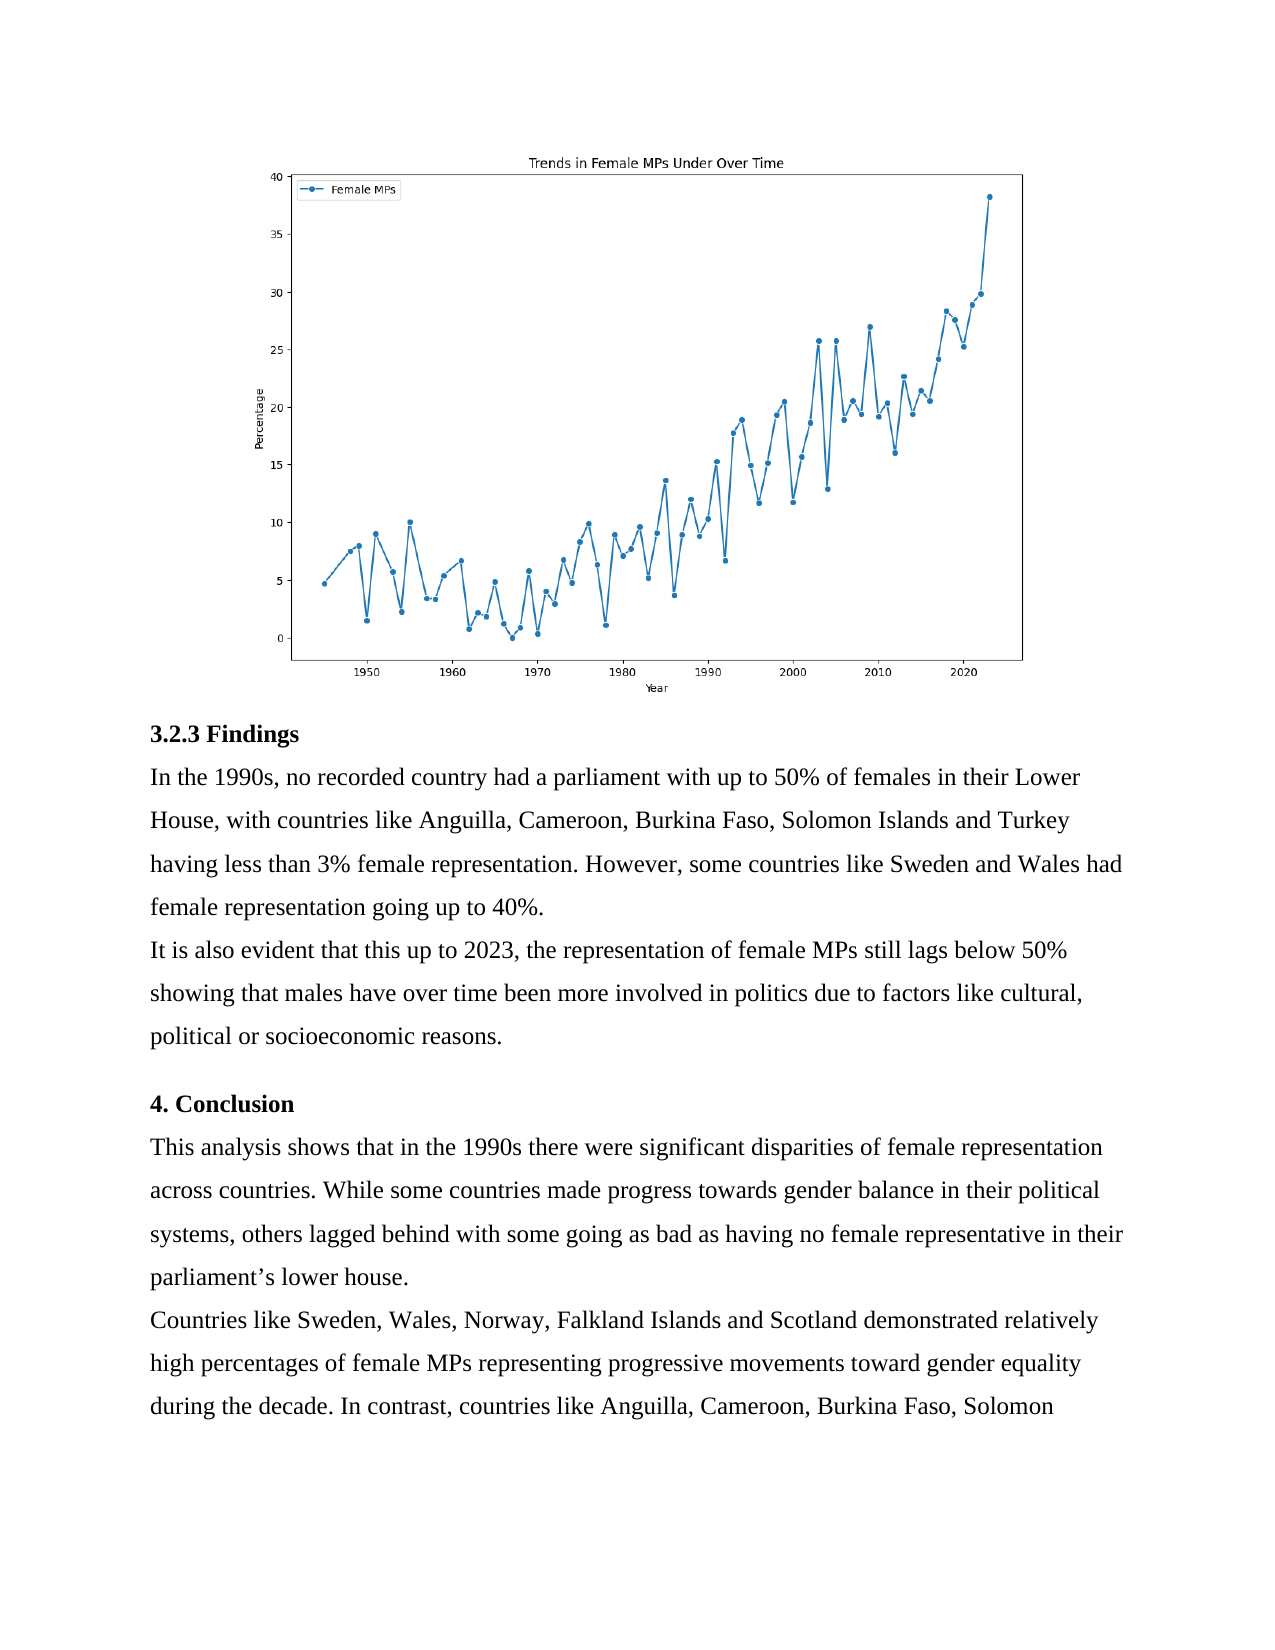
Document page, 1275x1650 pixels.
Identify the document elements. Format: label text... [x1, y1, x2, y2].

text In the 1990s, no recorded country had a parliament with up to 50% of females in their Lower House, with countries like Anguilla, Cameroon, Burkina Faso, Solomon Islands and Turkey having less than 3% female representation. However, some countries like Sweden and Wales had female representation going up to 40%. [150, 762, 1125, 921]
subtitle 4. Conclusion [150, 1089, 1125, 1118]
picture [246, 150, 1029, 701]
text This analysis shows that in the 1990s there were significant disparities of female representation across countries. While some countries made progress towards gender balance in their political systems, others lagged behind with some going as bad as having no female representative in their parliament’s lower house. [150, 1132, 1125, 1291]
text It is also evident that this up to 2023, the representation of female MPs still lags below 50% showing that males have over time been more involved in politics due to factors like cultural, political or socioeconomic reasons. [150, 935, 1125, 1050]
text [150, 1305, 1125, 1420]
subtitle 3.2.3 Findings [150, 719, 1125, 748]
